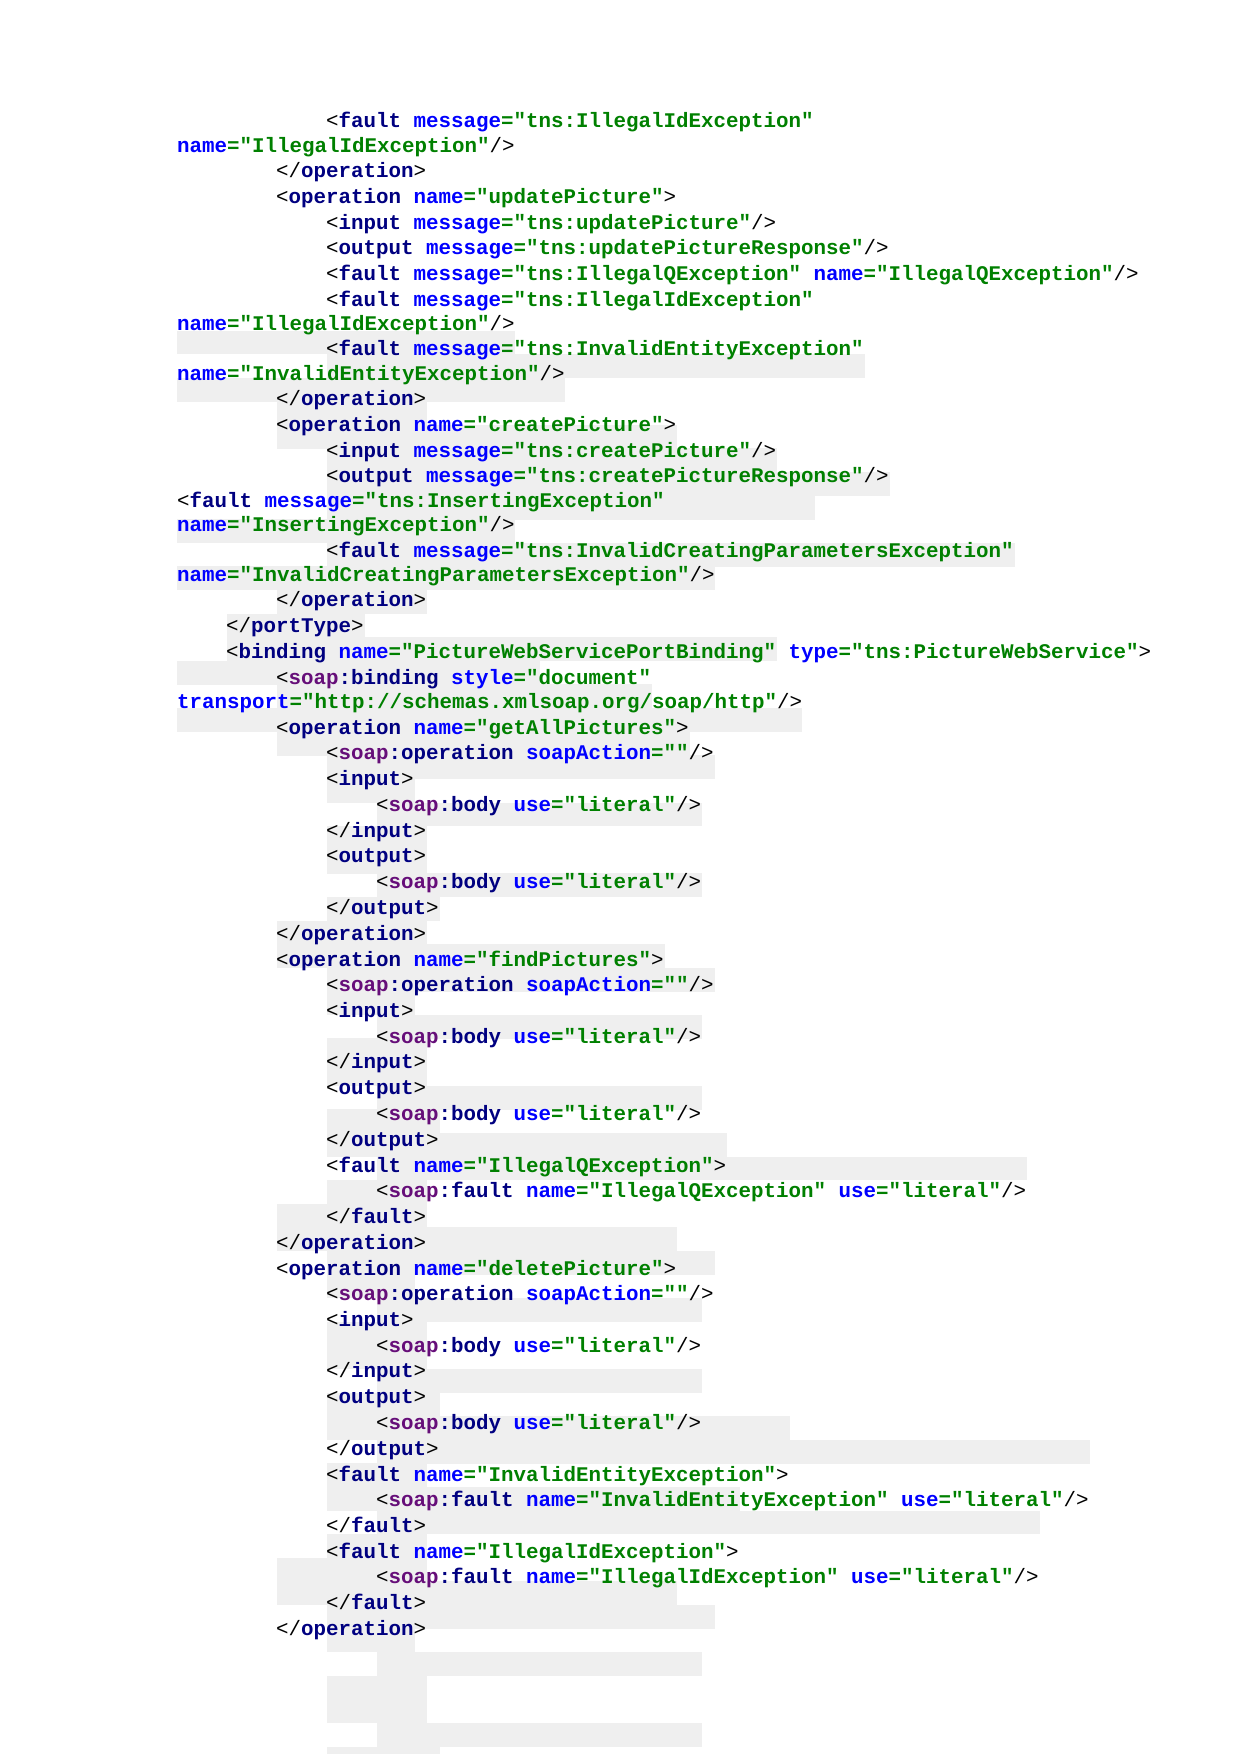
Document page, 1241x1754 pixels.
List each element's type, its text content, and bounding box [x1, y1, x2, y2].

text <fault name="InvalidEntityException"> [176, 1463, 1152, 1487]
text <fault name="IllegalIdException"> [176, 1541, 1152, 1564]
text <soap:body use="literal"/> [176, 794, 1152, 818]
text <input> [176, 1309, 1159, 1333]
text <soap:operation soapAction=""/> [176, 1283, 1159, 1307]
text <soap:operation soapAction=""/> [176, 742, 1159, 766]
text </portType> [176, 615, 1159, 639]
text <fault message="tns:InvalidEntityException" name="InvalidEntityException"/> [176, 338, 1152, 386]
text <fault message="tns:IllegalIdException" name="IllegalIdException"/> [176, 110, 1152, 158]
text <operation name="deletePicture"> [176, 1257, 1152, 1281]
text </fault> [176, 1206, 1159, 1229]
text </input> [176, 819, 1159, 843]
text </output> [176, 1129, 1159, 1152]
text <operation name="createPicture"> [176, 414, 1152, 438]
text </operation> [176, 589, 1159, 613]
text <fault name="IllegalQException"> [176, 1154, 1152, 1178]
text </input> [176, 1360, 1159, 1384]
text </input> [176, 1051, 1159, 1075]
text <soap:fault name="IllegalIdException" use="literal"/> [176, 1566, 1152, 1590]
text </operation> [176, 1618, 1159, 1641]
text <soap:fault name="InvalidEntityException" use="literal"/> [176, 1489, 1152, 1513]
text </fault> [176, 1592, 1159, 1616]
text <output message="tns:createPictureResponse"/> <fault message="tns:InsertingException" name="InsertingException"/> [176, 465, 977, 538]
text </fault> [176, 1515, 1159, 1538]
text <operation name="findPictures"> [176, 948, 1152, 972]
text <soap:binding style="document" transport="http://schemas.xmlsoap.org/soap/http"/> [176, 667, 1152, 715]
text <output> [176, 1386, 1159, 1410]
text </output> [176, 1438, 1159, 1461]
text <soap:body use="literal"/> [176, 1412, 1152, 1436]
text <output message="tns:updatePictureResponse"/> [176, 237, 1152, 261]
text <binding name="PictureWebServicePortBinding" type="tns:PictureWebService"> [176, 641, 1152, 665]
text <soap:fault name="IllegalQException" use="literal"/> [176, 1180, 1152, 1204]
text </operation> [176, 1232, 1159, 1255]
text <soap:body use="literal"/> [176, 1026, 1152, 1049]
text <fault message="tns:IllegalIdException" name="IllegalIdException"/> [176, 288, 1152, 336]
text </output> [176, 897, 1159, 921]
text <input message="tns:createPicture"/> [176, 440, 1152, 463]
text <operation name="getAllPictures"> [176, 717, 1152, 740]
text </operation> [176, 923, 1159, 946]
text <input> [176, 1000, 1159, 1024]
text </operation> [176, 160, 1159, 184]
text </operation> [176, 388, 1159, 412]
text <input message="tns:updatePicture"/> [176, 212, 1152, 235]
text <soap:body use="literal"/> [176, 1335, 1152, 1358]
text <output> [176, 845, 1159, 869]
text <input> [176, 768, 1159, 792]
text <fault message="tns:IllegalQException" name="IllegalQException"/> [176, 263, 1152, 287]
text <soap:operation soapAction=""/> [176, 974, 1159, 998]
text <operation name="updatePicture"> [176, 186, 1152, 210]
text <output> [176, 1077, 1159, 1101]
text <soap:body use="literal"/> [176, 1103, 1152, 1127]
text <fault message="tns:InvalidCreatingParametersException" name="InvalidCreatingParametersException"/> [176, 539, 1152, 587]
text <soap:body use="literal"/> [176, 871, 1152, 895]
